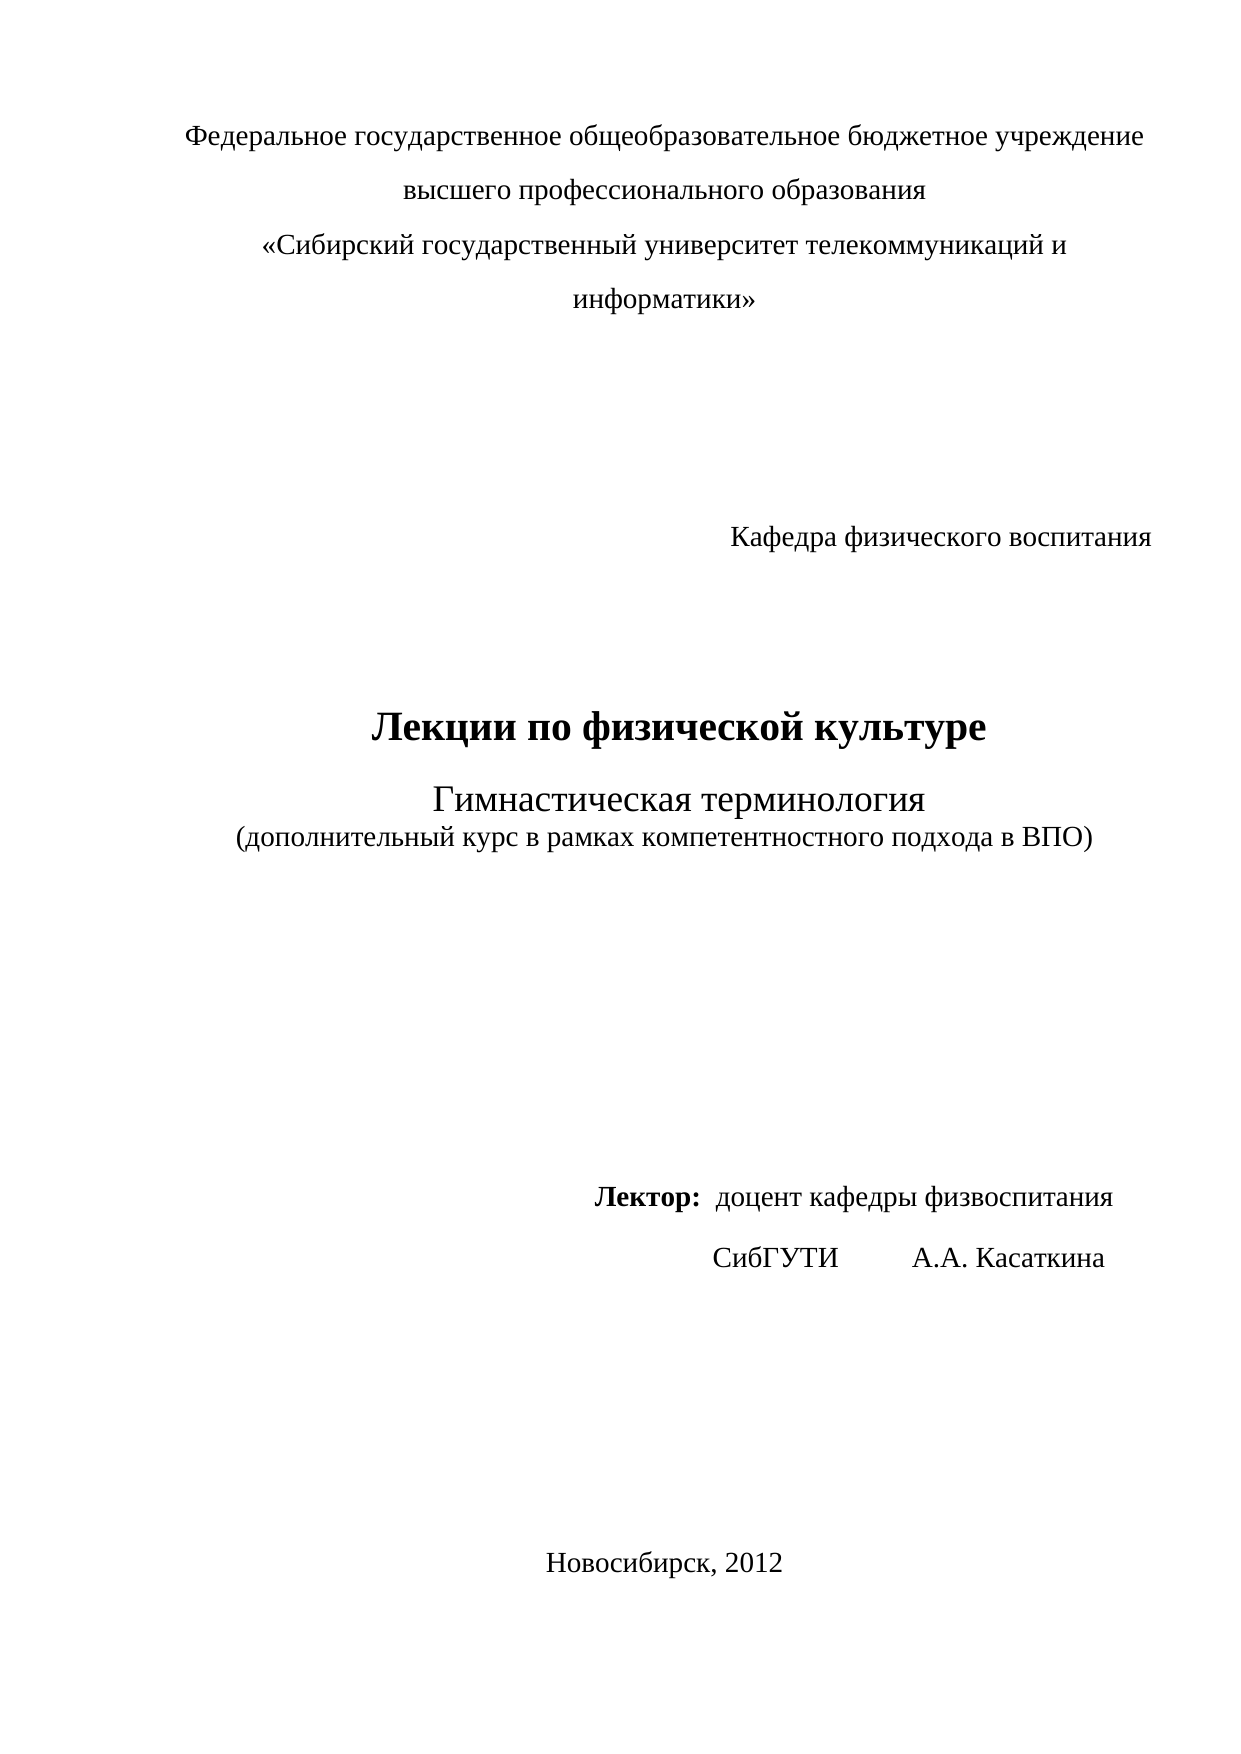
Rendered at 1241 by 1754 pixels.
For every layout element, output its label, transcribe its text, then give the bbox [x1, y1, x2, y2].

text Гимнастическая терминология [177, 776, 1152, 819]
text Кафедра физического воспитания [177, 519, 1152, 552]
text Федеральное государственное общеобразовательное бюджетное учреждение [177, 118, 1152, 152]
text высшего профессионального образования [177, 172, 1152, 206]
text Лектор: доцент кафедры физвоспитания [177, 1179, 1152, 1212]
text (дополнительный курс в рамках компетентностного подхода в ВПО) [177, 819, 1152, 853]
text информатики» [177, 281, 1152, 315]
text «Сибирский государственный университет телекоммуникаций и [177, 227, 1152, 260]
text СибГУТИ А.А. Касаткина [177, 1240, 1152, 1273]
text Новосибирск, 2012 [177, 1545, 1152, 1579]
text Лекции по физической культуре [177, 702, 1152, 750]
